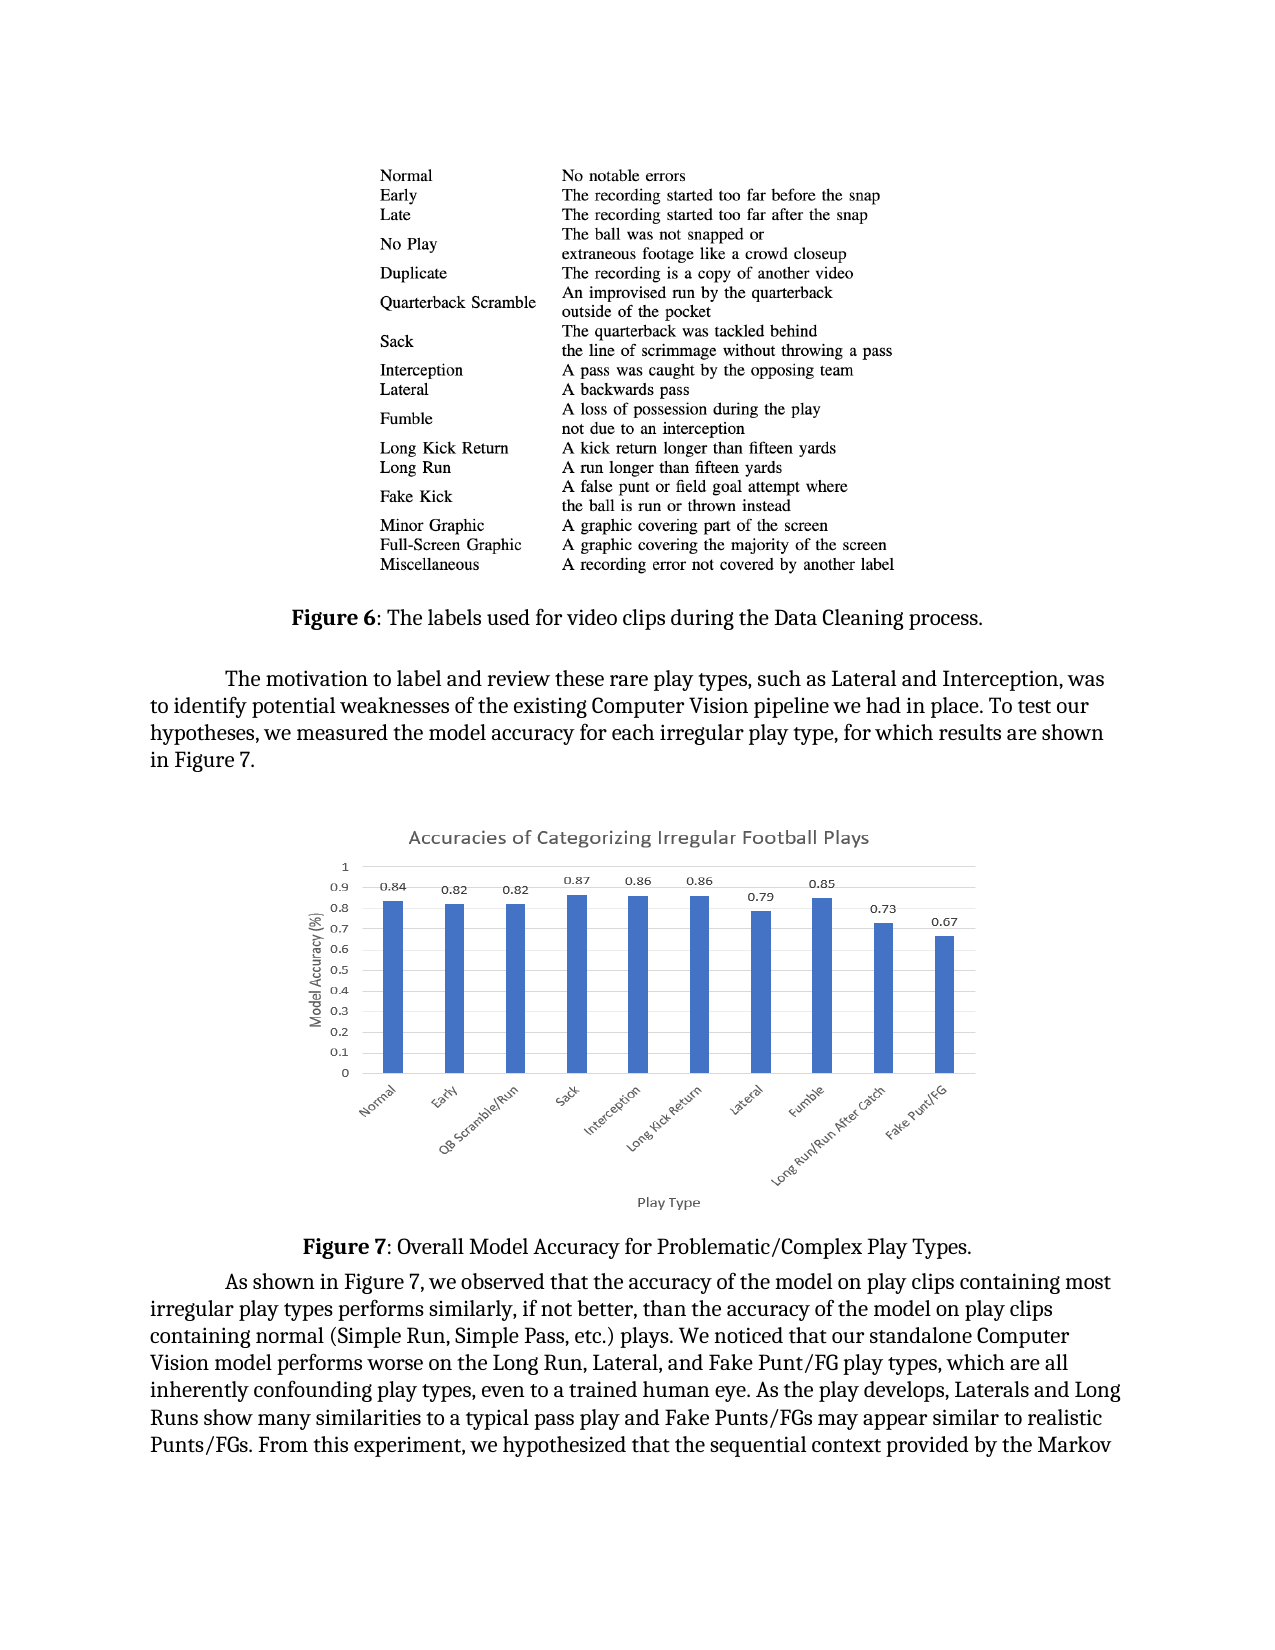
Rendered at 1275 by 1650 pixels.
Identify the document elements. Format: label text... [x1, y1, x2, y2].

picture [355, 150, 920, 596]
text Figure 7: Overall Model Accuracy for Problematic/Complex Play Types. [150, 1234, 1125, 1260]
text Figure 6: The labels used for video clips during the Data Cleaning process. [195, 604, 1080, 631]
picture [287, 817, 988, 1225]
text The motivation to label and review these rare play types, such as Lateral and Interception, was to identify potential weaknesses of the existing Computer Vision pipeline we had in place. To test our hypotheses, we measured the model accuracy for each irregular play type, for which results are shown in Figure 7. [150, 666, 1125, 773]
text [150, 1269, 1125, 1458]
